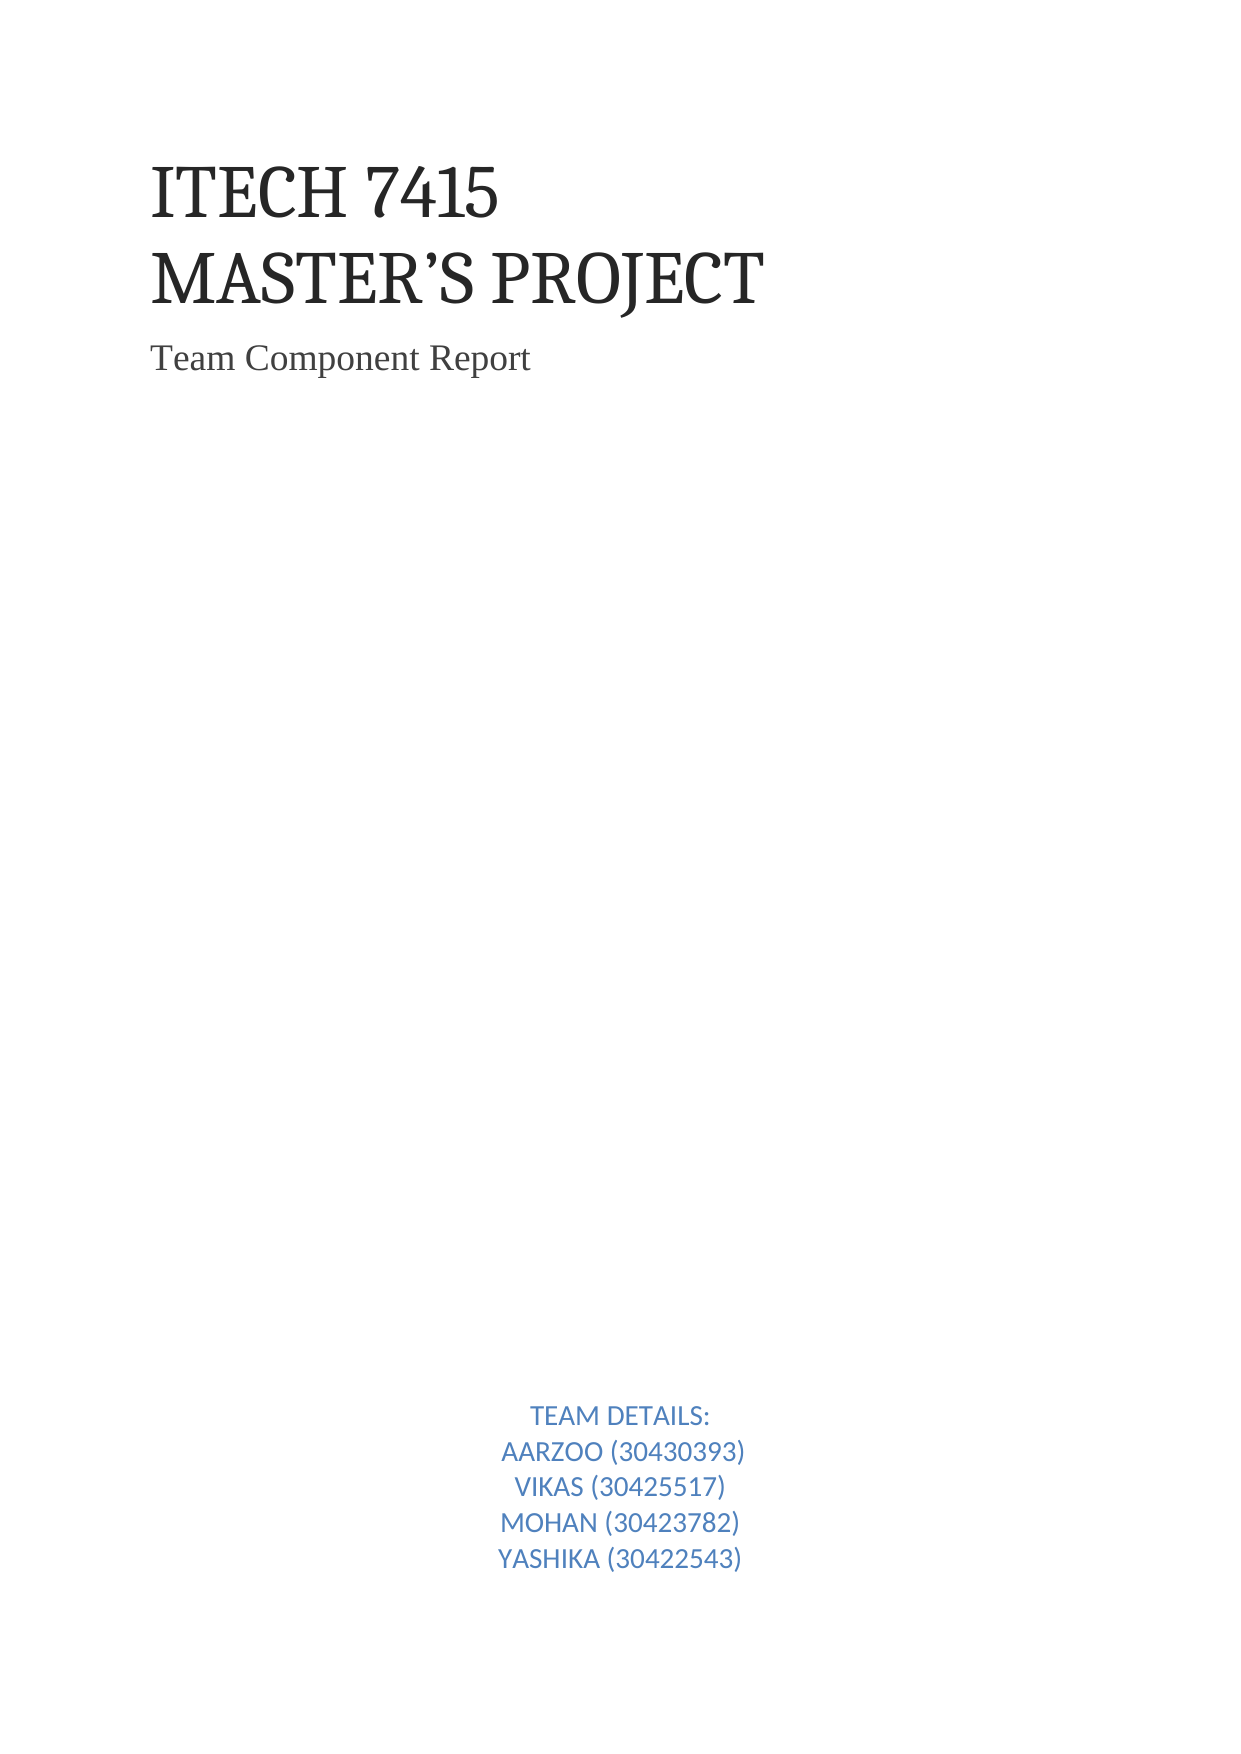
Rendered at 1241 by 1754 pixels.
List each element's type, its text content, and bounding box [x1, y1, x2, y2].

text yashika (30422543) [150, 1540, 1090, 1575]
text team Details: [150, 1397, 1090, 1433]
text MASTER’S PROJECT [150, 236, 1090, 322]
text ITECH 7415 [150, 150, 1090, 236]
text Team Component Report [150, 335, 1090, 378]
text Vikas (30425517) [150, 1468, 1090, 1504]
text Mohan (30423782) [150, 1504, 1090, 1540]
text Aarzoo (30430393) [150, 1433, 1090, 1468]
